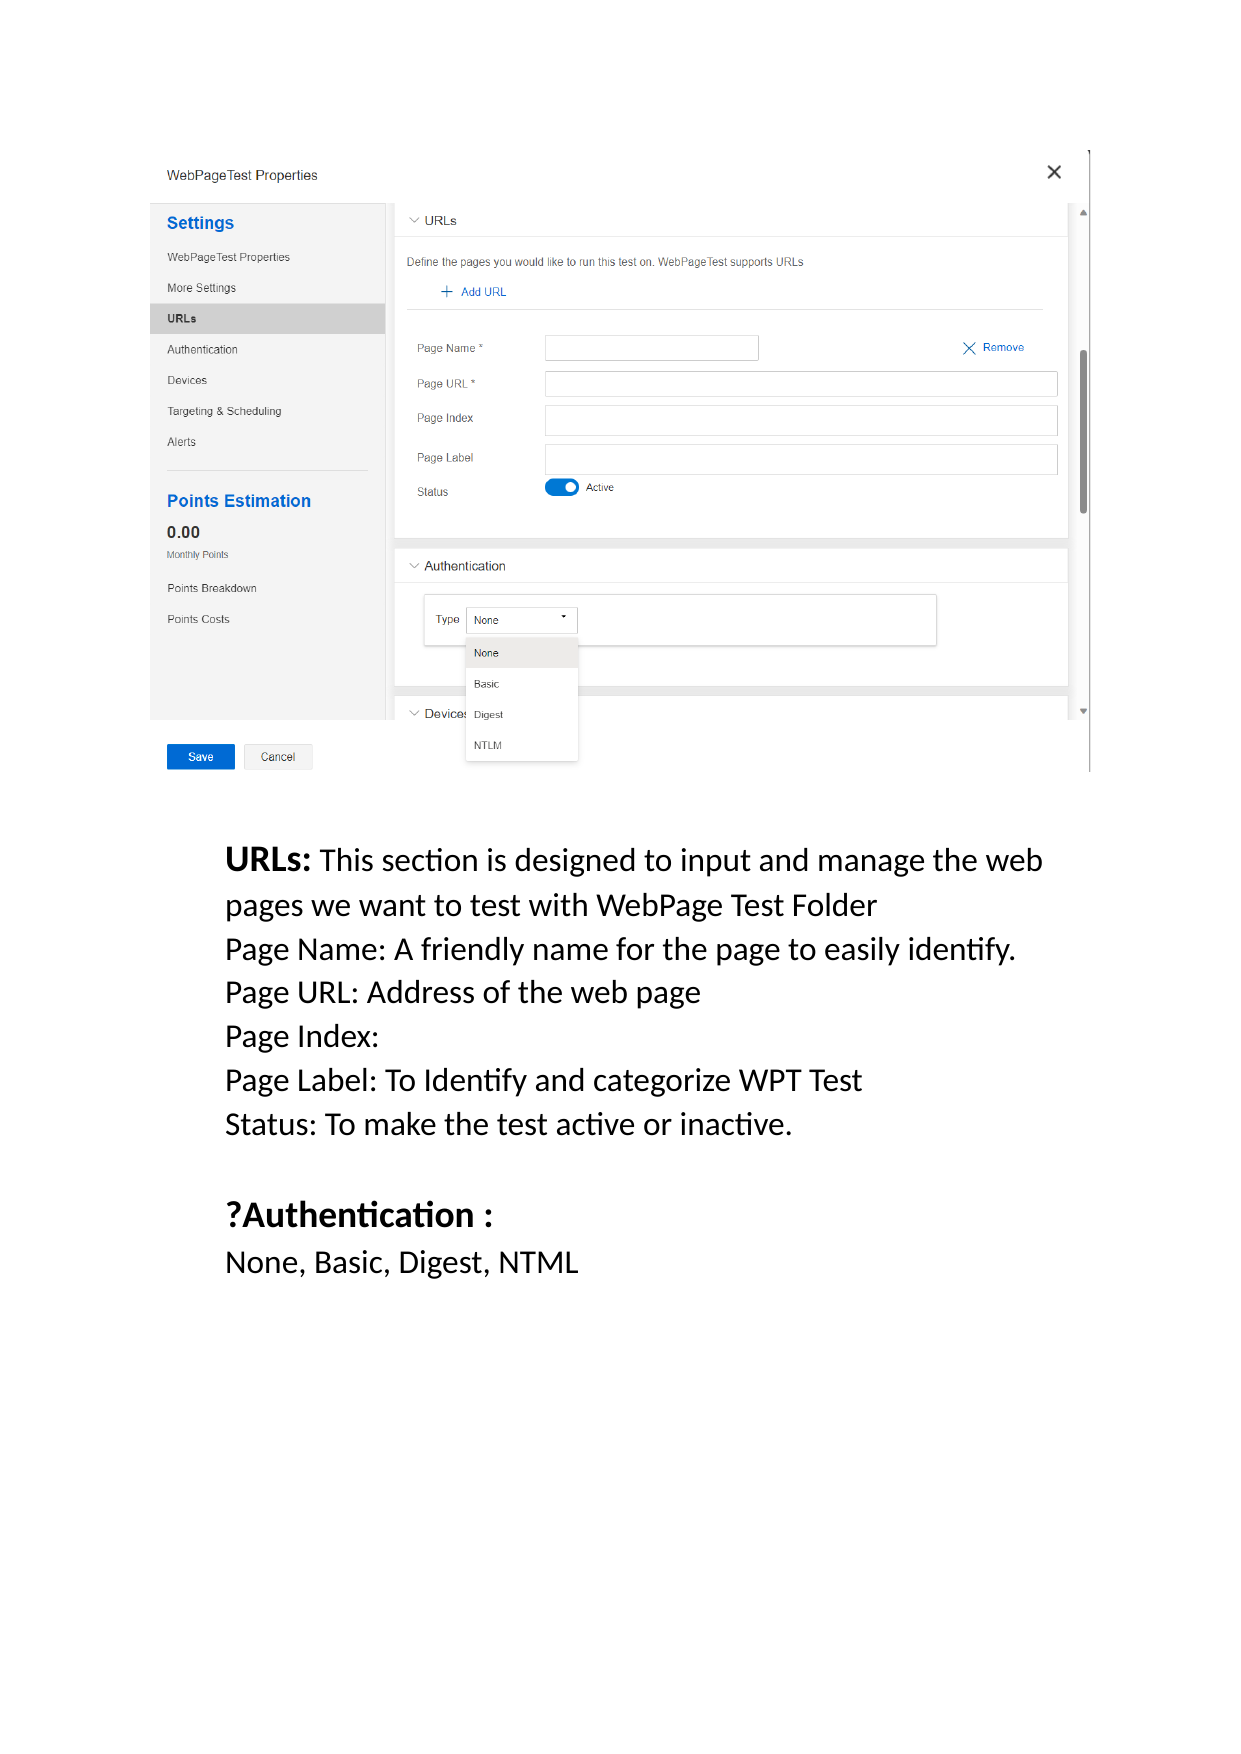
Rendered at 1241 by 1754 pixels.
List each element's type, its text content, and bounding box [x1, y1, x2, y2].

picture [150, 150, 1091, 772]
list Page Name: A friendly name for the page to easily identify. [225, 928, 1090, 968]
list None, Basic, Digest, NTML [225, 1241, 1090, 1282]
list Page Label: To Identify and categorize WPT Test [225, 1059, 1090, 1100]
list ?Authentication : [225, 1191, 1090, 1237]
list Page URL: Address of the web page [225, 972, 1090, 1012]
list Status: To make the test active or inactive. [225, 1103, 1090, 1144]
list URLs: This section is designed to input and manage the web pages we want to test with WebPage Test Folder [225, 834, 1090, 924]
list Page Index: [225, 1016, 1090, 1056]
